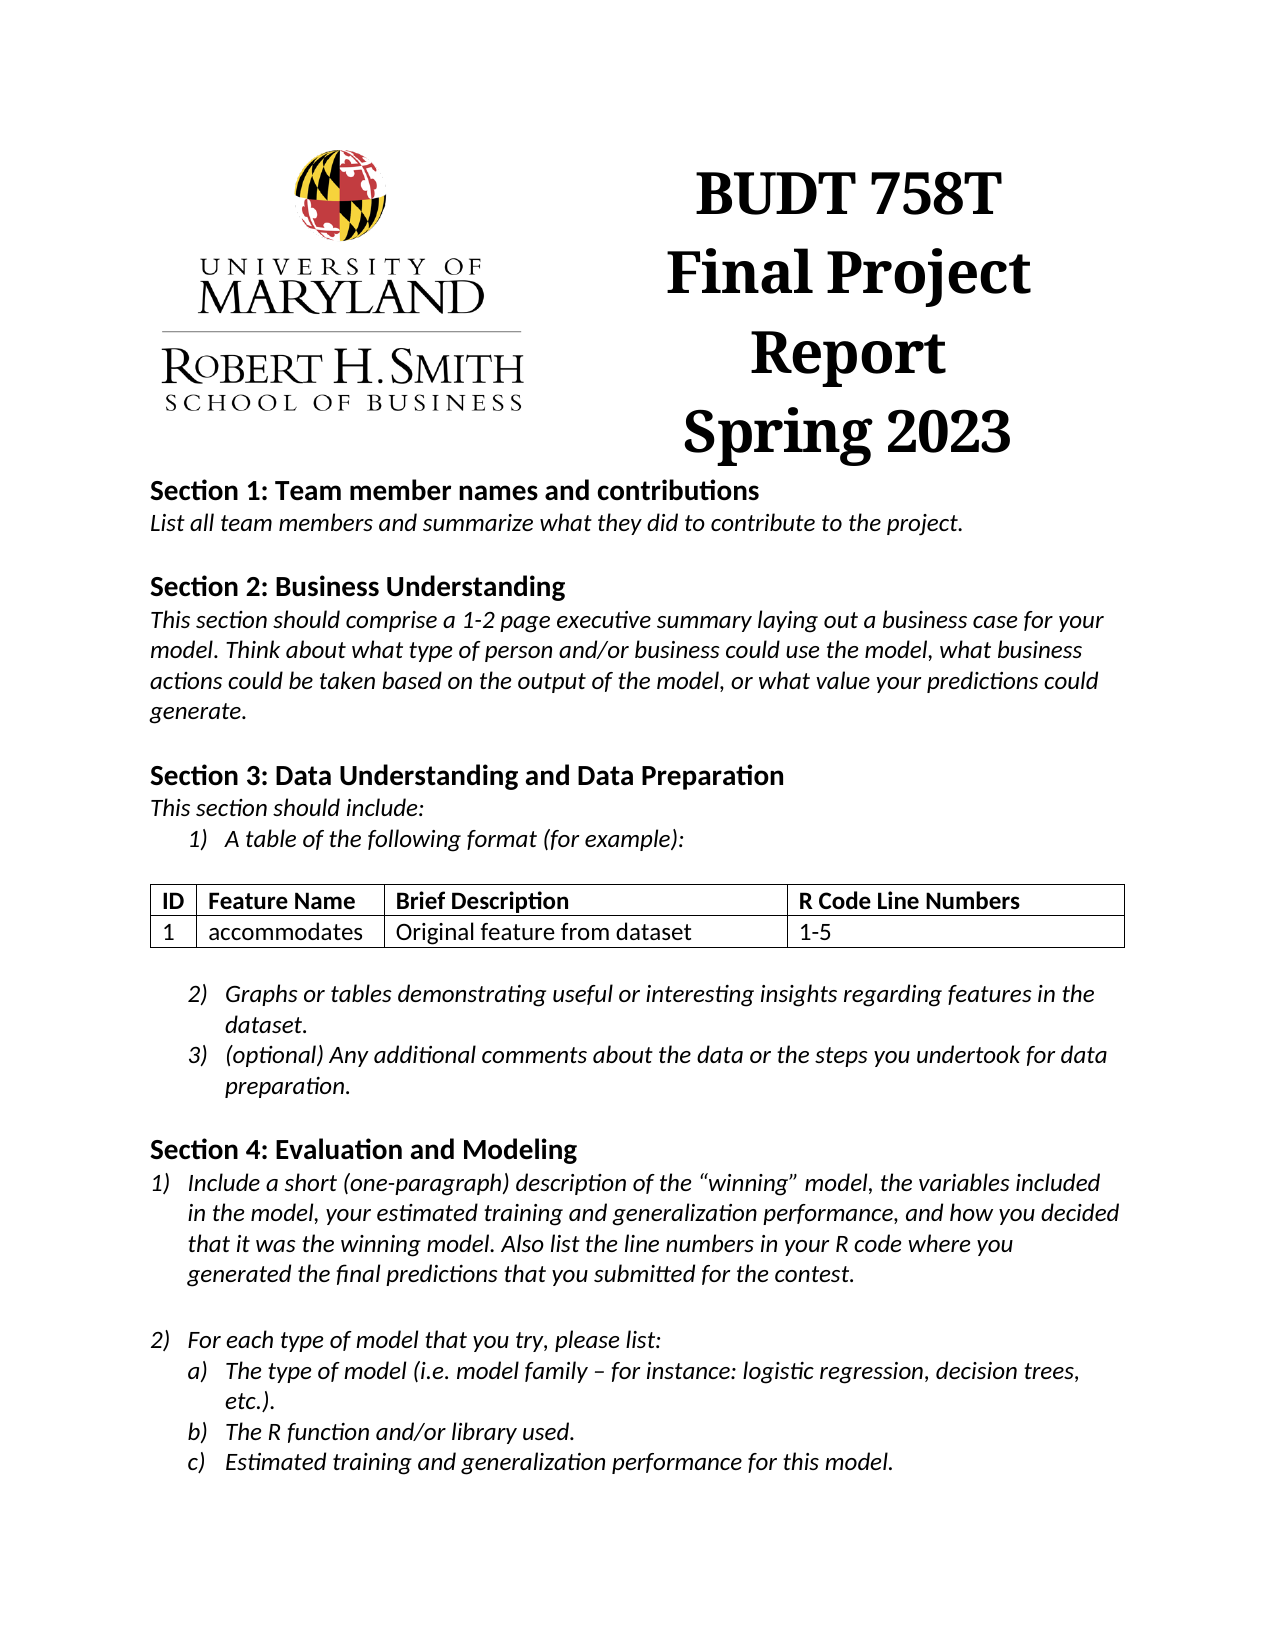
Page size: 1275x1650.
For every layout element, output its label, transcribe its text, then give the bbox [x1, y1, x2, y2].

text This section should include: [150, 792, 1125, 823]
table_cell Original feature from dataset [385, 916, 787, 947]
text This section should comprise a 1-2 page executive summary laying out a business case for your model. Think about what type of person and/or business could use the model, what business actions could be taken based on the output of the model, or what value your predictions could generate. [150, 604, 1125, 726]
list The R function and/or library used. [187, 1416, 1125, 1446]
table_cell accommodates [197, 916, 384, 947]
list The type of model (i.e. model family – for instance: logistic regression, decision trees, etc.). [187, 1355, 1125, 1416]
list Estimated training and generalization performance for this model. [187, 1446, 1125, 1477]
table_cell 1-5 [788, 916, 1124, 947]
table_header BUDT 758T Final Project Report Spring 2023 [572, 150, 1126, 472]
text Section 3: Data Understanding and Data Preparation [150, 757, 1125, 792]
table_header Feature Name [197, 885, 384, 915]
table_header ID [151, 885, 196, 915]
list (optional) Any additional comments about the data or the steps you undertook for data preparation. [187, 1039, 1125, 1101]
list A table of the following format (for example): [187, 823, 1125, 853]
list For each type of model that you try, please list: [150, 1324, 1125, 1355]
list Graphs or tables demonstrating useful or interesting insights regarding features in the dataset. [187, 978, 1125, 1039]
picture [161, 150, 524, 411]
list Include a short (one-paragraph) description of the “winning” model, the variables included in the model, your estimated training and generalization performance, and how you decided that it was the winning model. Also list the line numbers in your R code where you generated the final predictions that you submitted for the contest. [150, 1167, 1125, 1289]
text Section 2: Business Understanding [150, 568, 1125, 604]
table_header R Code Line Numbers [788, 885, 1124, 915]
table_cell 1 [151, 916, 196, 947]
table_header Brief Description [385, 885, 787, 915]
table_header [150, 150, 572, 472]
text List all team members and summarize what they did to contribute to the project. [150, 507, 1125, 538]
text Section 1: Team member names and contributions [150, 472, 1125, 507]
text Section 4: Evaluation and Modeling [150, 1131, 1125, 1167]
